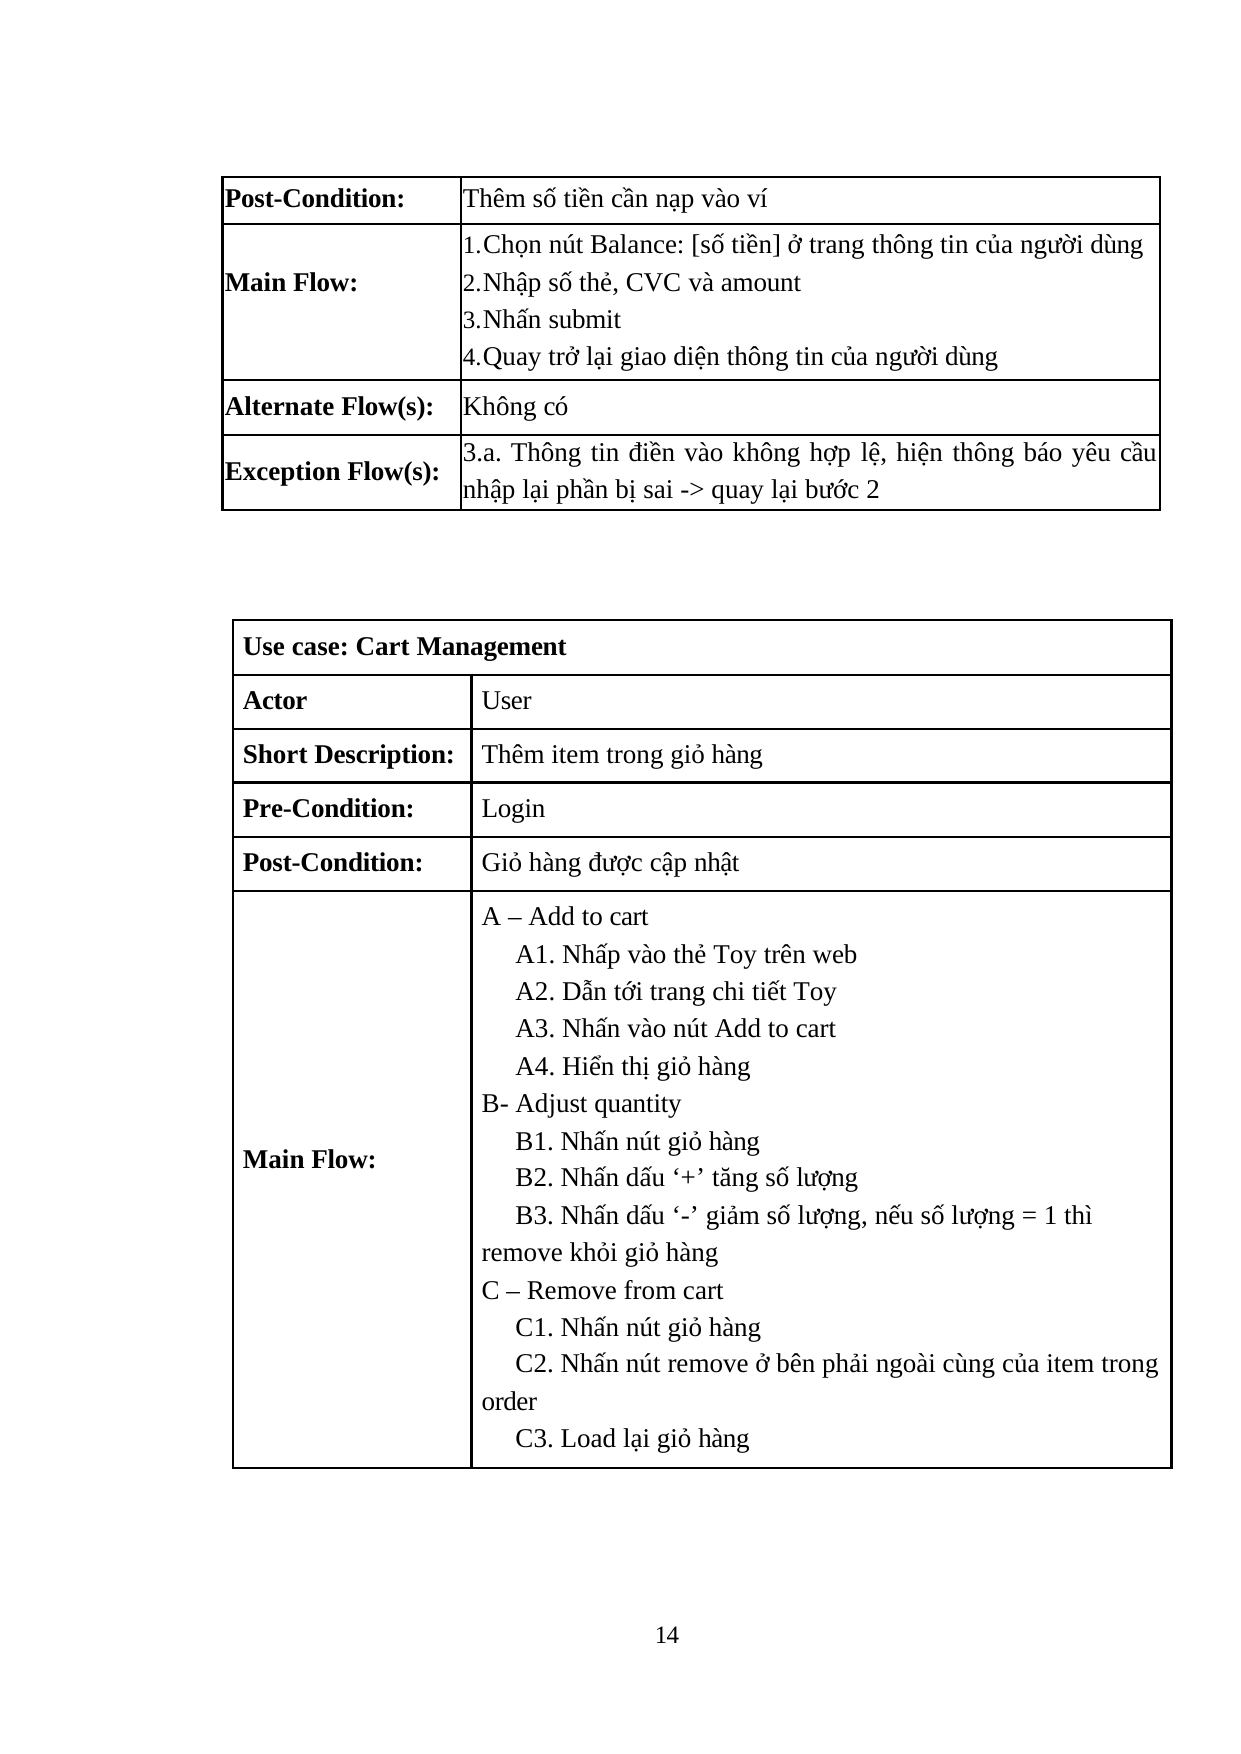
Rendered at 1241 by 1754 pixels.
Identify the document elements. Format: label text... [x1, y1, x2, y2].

table_cell Login [473, 784, 1170, 836]
table_cell Chọn nút Balance: [số tiền] ở trang thông tin của người dùng Nhập số thẻ, CVC và amount Nhấn submit Quay trở lại giao diện thông tin của người dùng [462, 225, 1159, 379]
table_cell Exception Flow(s): [224, 436, 460, 509]
table_cell Post-Condition: [234, 838, 470, 890]
table_cell 3.a. Thông tin điền vào không hợp lệ, hiện thông báo yêu cầu nhập lại phần bị sai -> quay lại bước 2 [462, 436, 1159, 509]
table_cell Không có [462, 381, 1159, 434]
table_cell User [473, 676, 1170, 728]
table_cell Pre-Condition: [234, 784, 470, 836]
table_header Use case: Cart Management [234, 621, 1170, 673]
table_cell Main Flow: [224, 225, 460, 379]
table_cell Giỏ hàng được cập nhật [473, 838, 1170, 890]
table_cell Thêm item trong giỏ hàng [473, 730, 1170, 781]
table_cell Actor [234, 676, 470, 728]
table_header Thêm số tiền cần nạp vào ví [462, 178, 1159, 222]
table_header Post-Condition: [224, 178, 460, 222]
table_cell Main Flow: [234, 892, 470, 1467]
table_cell A – Add to cart A1. Nhấp vào thẻ Toy trên web A2. Dẫn tới trang chi tiết Toy A3. Nhấn vào nút Add to cart A4. Hiển thị giỏ hàng B- Adjust quantity B1. Nhấn nút giỏ hàng B2. Nhấn dấu ‘+’ tăng số lượng B3. Nhấn dấu ‘-’ giảm số lượng, nếu số lượng = 1 thì remove khỏi giỏ hàng C – Remove from cart C1. Nhấn nút giỏ hàng C2. Nhấn nút remove ở bên phải ngoài cùng của item trong order C3. Load lại giỏ hàng [473, 892, 1170, 1467]
table_cell Short Description: [234, 730, 470, 781]
table_cell Alternate Flow(s): [224, 381, 460, 434]
